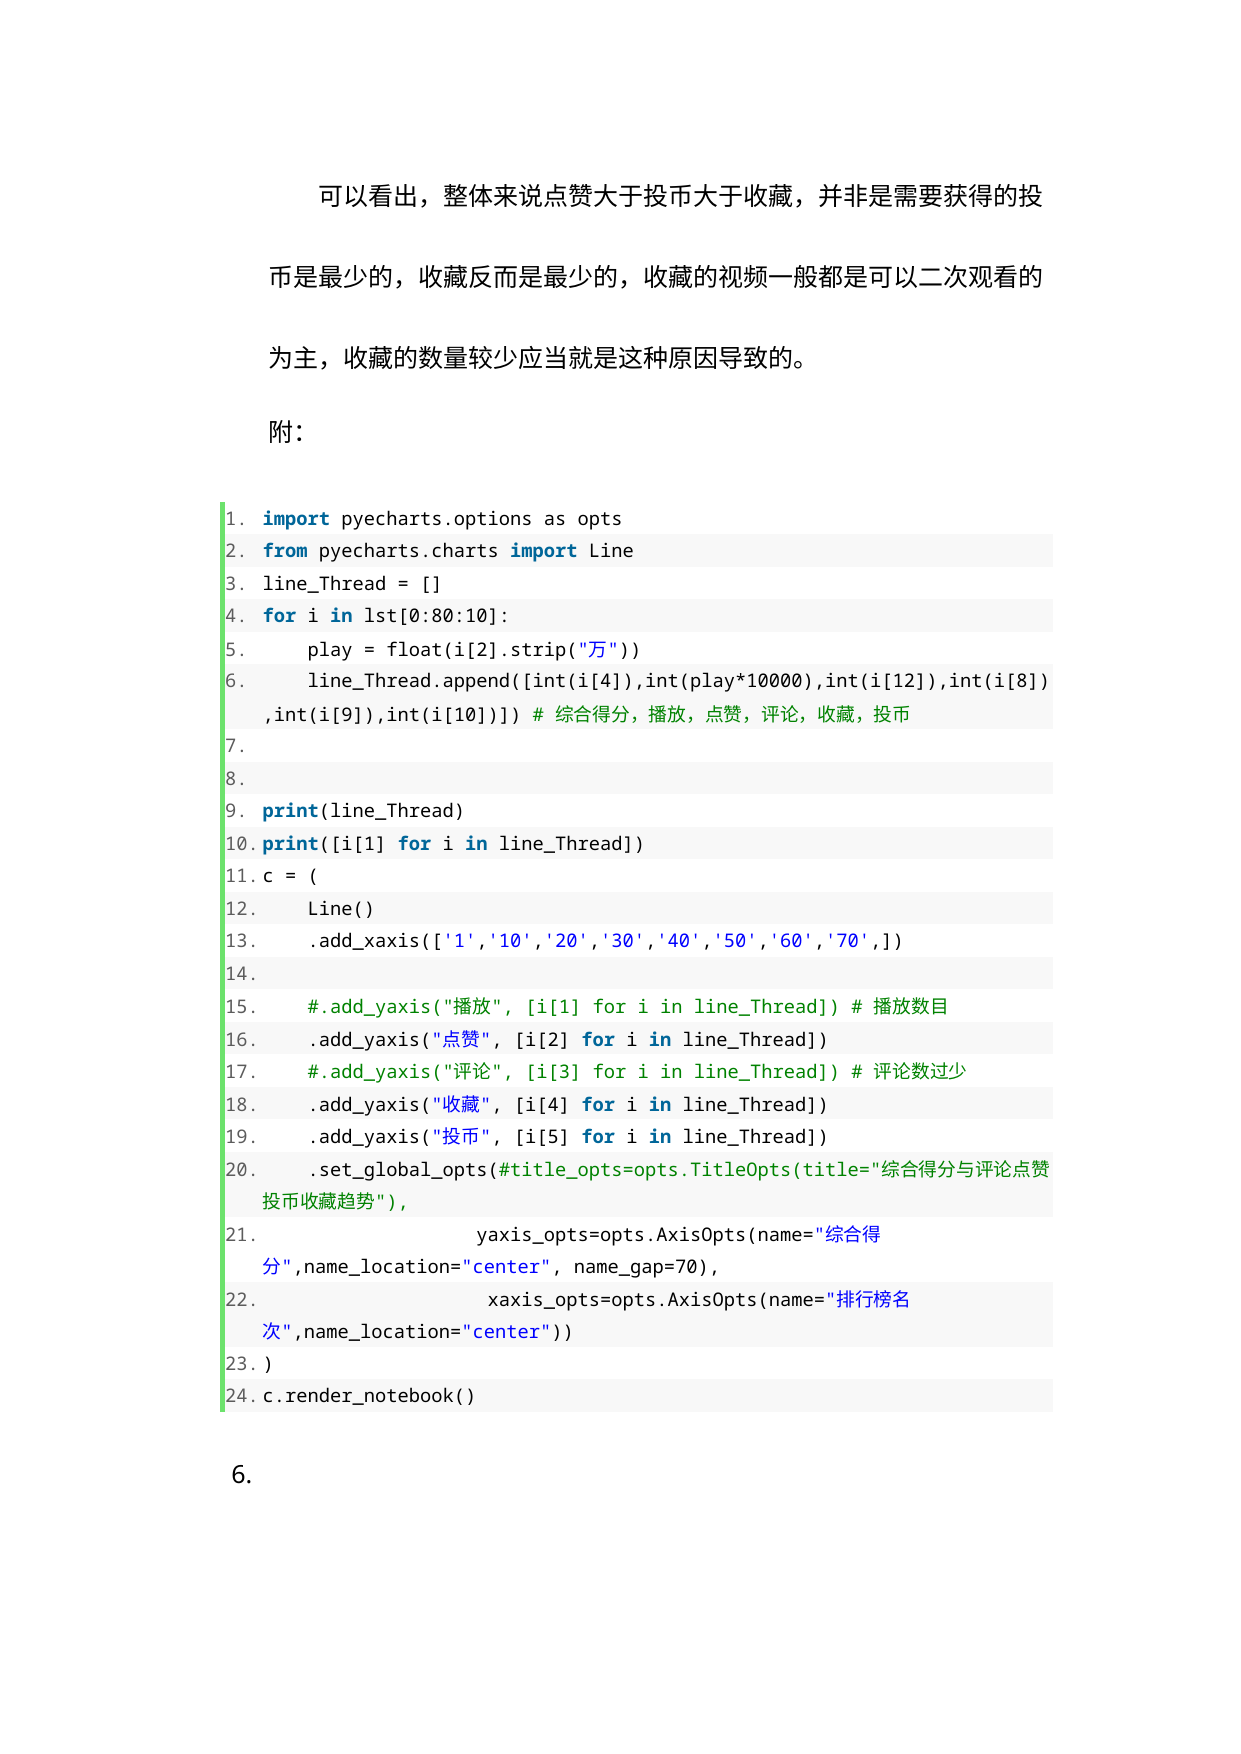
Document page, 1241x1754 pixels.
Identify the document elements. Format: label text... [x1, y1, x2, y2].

list #.add_yaxis("评论", [i[3] for i in line_Thread]) # 评论数过少 [225, 1054, 1053, 1087]
list xaxis_opts=opts.AxisOpts(name="排行榜名次",name_location="center")) [225, 1282, 1053, 1347]
list 可以看出，整体来说点赞大于投币大于收藏，并非是需要获得的投币是最少的，收藏反而是最少的，收藏的视频一般都是可以二次观看的为主，收藏的数量较少应当就是这种原因导致的。 [269, 162, 1053, 389]
list c.render_notebook() [225, 1379, 1053, 1412]
list .add_yaxis("投币", [i[5] for i in line_Thread]) [225, 1119, 1053, 1152]
list .add_yaxis("点赞", [i[2] for i in line_Thread]) [225, 1022, 1053, 1054]
list line_Thread = [] [225, 567, 1053, 599]
list print(line_Thread) [225, 794, 1053, 827]
list import pyecharts.options as opts [225, 502, 1053, 534]
list for i in lst[0:80:10]: [225, 599, 1053, 632]
list line_Thread.append([int(i[4]),int(play*10000),int(i[12]),int(i[8]),int(i[9]),int(i[10])]) # 综合得分，播放，点赞，评论，收藏，投币 [225, 664, 1053, 729]
list .set_global_opts(#title_opts=opts.TitleOpts(title="综合得分与评论点赞投币收藏趋势"), [225, 1152, 1053, 1217]
list Line() [225, 892, 1053, 924]
list play = float(i[2].strip("万")) [225, 632, 1053, 664]
list #.add_yaxis("播放", [i[1] for i in line_Thread]) # 播放数目 [225, 989, 1053, 1022]
list c = ( [225, 859, 1053, 892]
list .add_yaxis("收藏", [i[4] for i in line_Thread]) [225, 1087, 1053, 1119]
list yaxis_opts=opts.AxisOpts(name="综合得分",name_location="center", name_gap=70), [225, 1217, 1053, 1282]
list .add_xaxis(['1','10','20','30','40','50','60','70',]) [225, 924, 1053, 957]
list from pyecharts.charts import Line [225, 534, 1053, 567]
list ) [225, 1347, 1053, 1379]
list print([i[1] for i in line_Thread]) [225, 827, 1053, 859]
list 附： [269, 398, 1053, 463]
